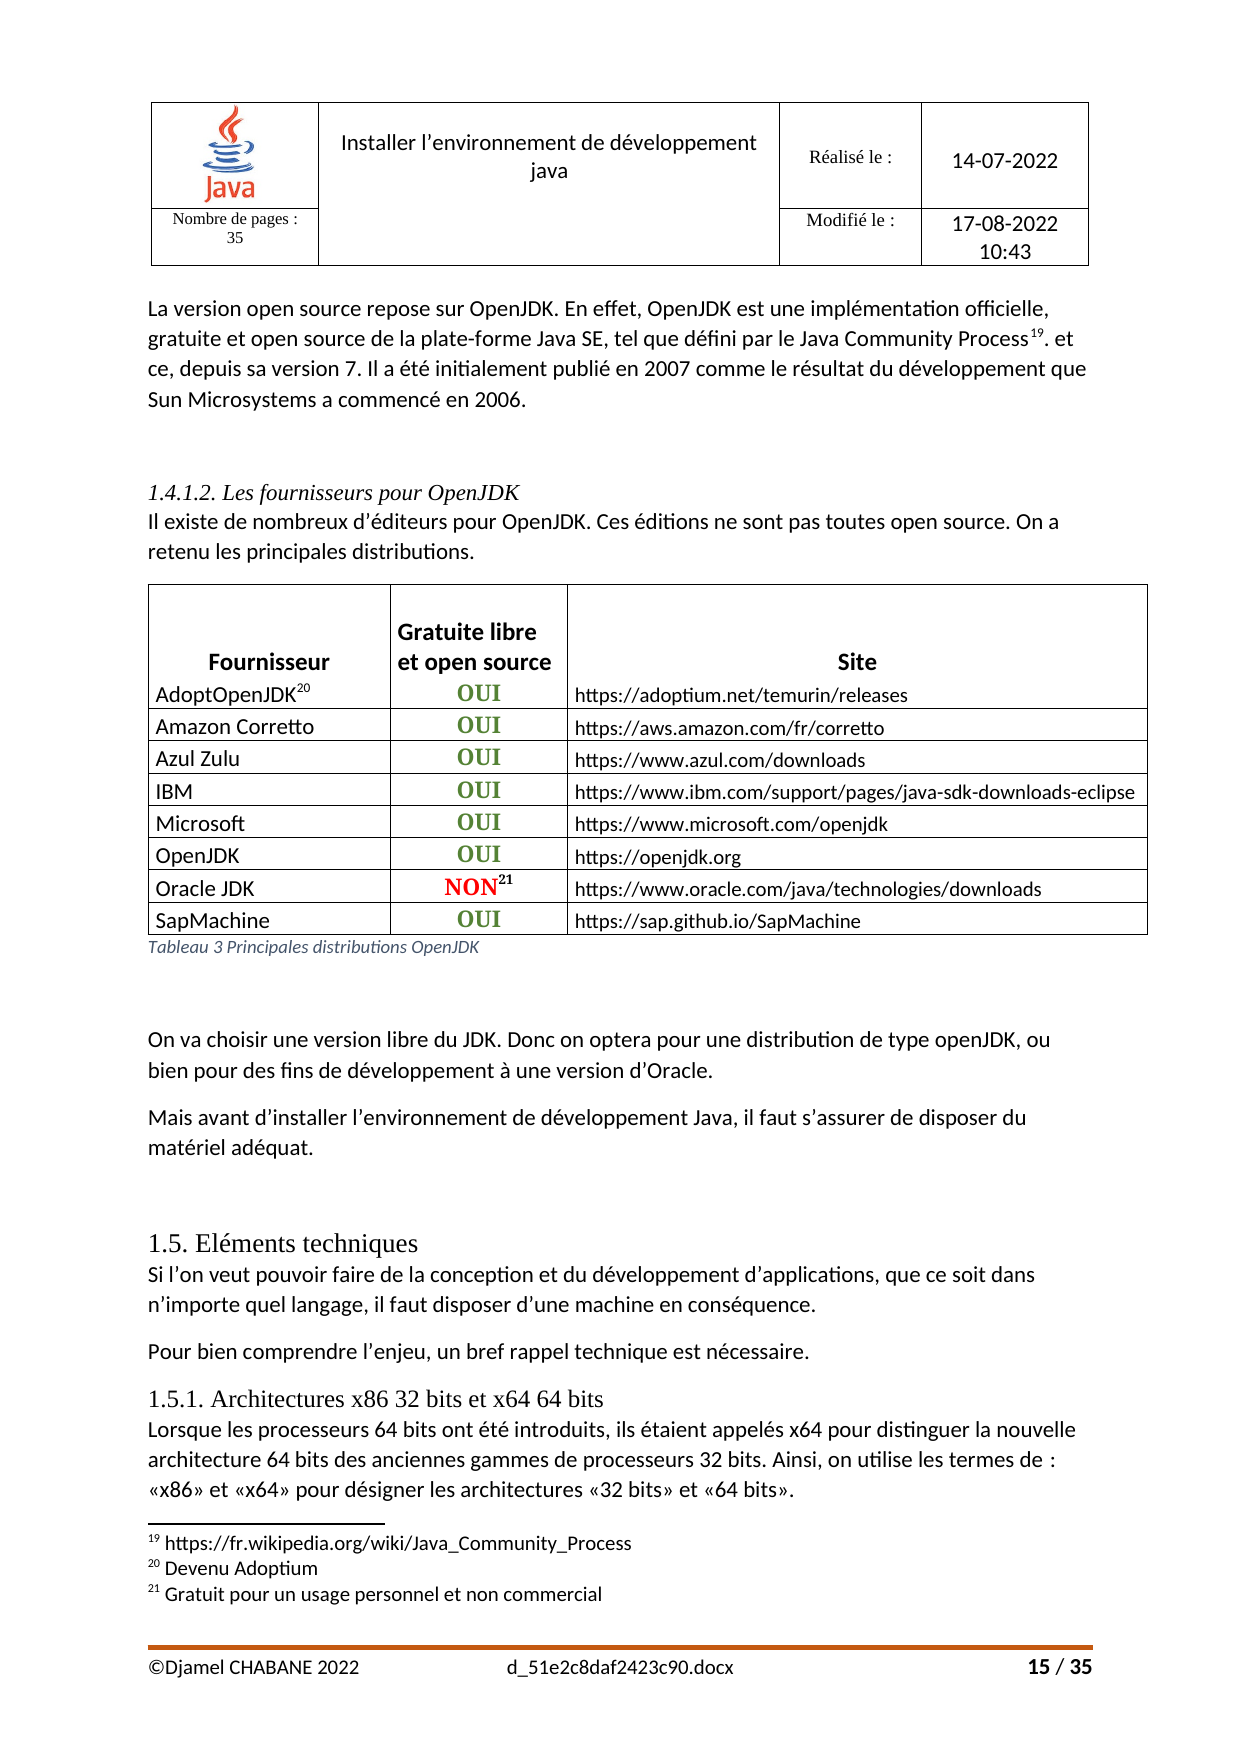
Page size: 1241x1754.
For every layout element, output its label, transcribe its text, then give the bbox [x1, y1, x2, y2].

table_cell https://www.ibm.com/support/pages/java-sdk-downloads-eclipse [568, 774, 1147, 805]
table_cell https://aws.amazon.com/fr/corretto [568, 709, 1147, 740]
table_cell https://www.azul.com/downloads [568, 741, 1147, 772]
table_cell https://openjdk.org [568, 838, 1147, 869]
picture [186, 103, 275, 206]
table_cell https://sap.github.io/SapMachine [568, 903, 1147, 934]
text Si l’on veut pouvoir faire de la conception et du développement d’applications, que ce soit dans n’importe quel langage, il faut disposer d’une machine en conséquence. [148, 1260, 1093, 1318]
text Il existe de nombreux d’éditeurs pour OpenJDK. Ces éditions ne sont pas toutes open source. On a retenu les principales distributions. [148, 507, 1093, 565]
table_cell OUI [391, 774, 567, 805]
table_cell https://adoptium.net/temurin/releases [568, 677, 1147, 708]
text Lorsque les processeurs 64 bits ont été introduits, ils étaient appelés x64 pour distinguer la nouvelle architecture 64 bits des anciennes gammes de processeurs 32 bits. Ainsi, on utilise les termes de : «x86» et «x64» pour désigner les architectures «32 bits» et «64 bits». [148, 1415, 1093, 1504]
table_header Gratuite libre et open source [391, 585, 567, 677]
subtitle Eléments techniques [148, 1227, 1093, 1258]
table_cell IBM [149, 774, 390, 805]
table_cell OUI [391, 741, 567, 772]
table_cell Microsoft [149, 806, 390, 837]
table_cell NON [391, 870, 567, 902]
table_cell AdoptOpenJDK [149, 677, 390, 708]
text Mais avant d’installer l’environnement de développement Java, il faut s’assurer de disposer du matériel adéquat. [148, 1103, 1093, 1161]
table_cell OUI [391, 806, 567, 837]
table_header Site [568, 585, 1147, 677]
text Pour bien comprendre l’enjeu, un bref rappel technique est nécessaire. [148, 1337, 1093, 1365]
table_cell Azul Zulu [149, 741, 390, 772]
subtitle Architectures x86 32 bits et x64 64 bits [148, 1384, 1093, 1413]
table_header Fournisseur [149, 585, 390, 677]
table_cell Oracle JDK [149, 870, 390, 902]
table_cell OUI [391, 838, 567, 869]
table_cell OUI [391, 709, 567, 740]
table_cell OUI [391, 677, 567, 708]
text La version open source repose sur OpenJDK. En effet, OpenJDK est une implémentation officielle, gratuite et open source de la plate-forme Java SE, tel que défini par le Java Community Process. et ce, depuis sa version 7. Il a été initialement publié en 2007 comme le résultat du développement que Sun Microsystems a commencé en 2006. [148, 294, 1093, 413]
table_cell https://www.oracle.com/java/technologies/downloads [568, 870, 1147, 902]
text On va choisir une version libre du JDK. Donc on optera pour une distribution de type openJDK, ou bien pour des fins de développement à une version d’Oracle. [148, 1026, 1093, 1084]
subtitle Les fournisseurs pour OpenJDK [148, 478, 1093, 505]
table_cell Amazon Corretto [149, 709, 390, 740]
table_cell OUI [391, 903, 567, 934]
table_cell SapMachine [149, 903, 390, 934]
table_cell OpenJDK [149, 838, 390, 869]
table_cell https://www.microsoft.com/openjdk [568, 806, 1147, 837]
